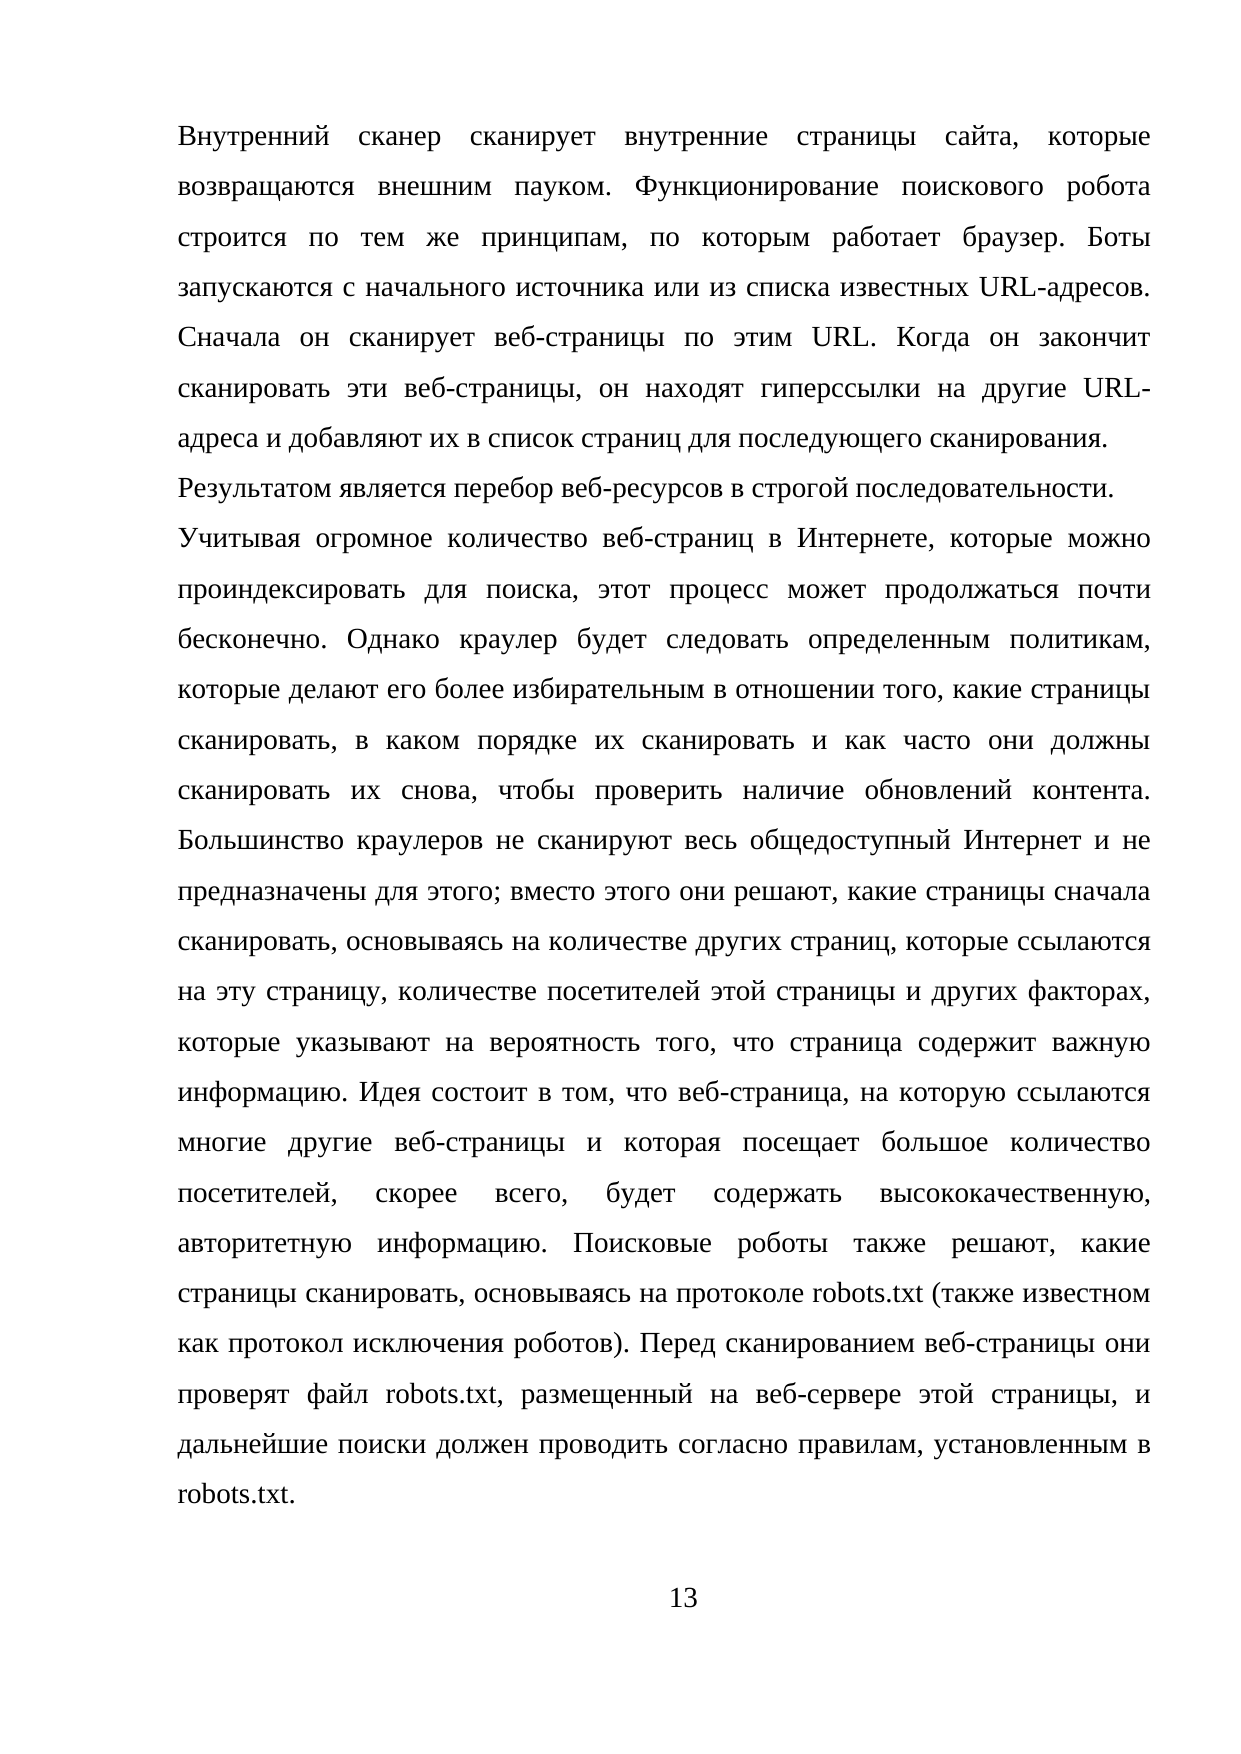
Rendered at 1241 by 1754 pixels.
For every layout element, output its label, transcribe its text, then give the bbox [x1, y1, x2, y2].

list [177, 118, 1152, 453]
text Результатом является перебор веб-ресурсов в строгой последовательности. [177, 470, 1152, 504]
text Учитывая огромное количество веб-страниц в Интернете, которые можно проиндексировать для поиска, этот процесс может продолжаться почти бесконечно. Однако краулер будет следовать определенным политикам, которые делают его более избирательным в отношении того, какие страницы сканировать, в каком порядке их сканировать и как часто они должны сканировать их снова, чтобы проверить наличие обновлений контента. Большинство краулеров не сканируют весь общедоступный Интернет и не предназначены для этого; вместо этого они решают, какие страницы сначала сканировать, основываясь на количестве других страниц, которые ссылаются на эту страницу, количестве посетителей этой страницы и других факторах, которые указывают на вероятность того, что страница содержит важную информацию. Идея состоит в том, что веб-страница, на которую ссылаются многие другие веб-страницы и которая посещает большое количество посетителей, скорее всего, будет содержать высококачественную, авторитетную информацию. Поисковые роботы также решают, какие страницы сканировать, основываясь на протоколе robots.txt (также известном как протокол исключения роботов). Перед сканированием веб-страницы они проверят файл robots.txt, размещенный на веб-сервере этой страницы, и дальнейшие поиски должен проводить согласно правилам, установленным в robots.txt. [177, 521, 1152, 1510]
